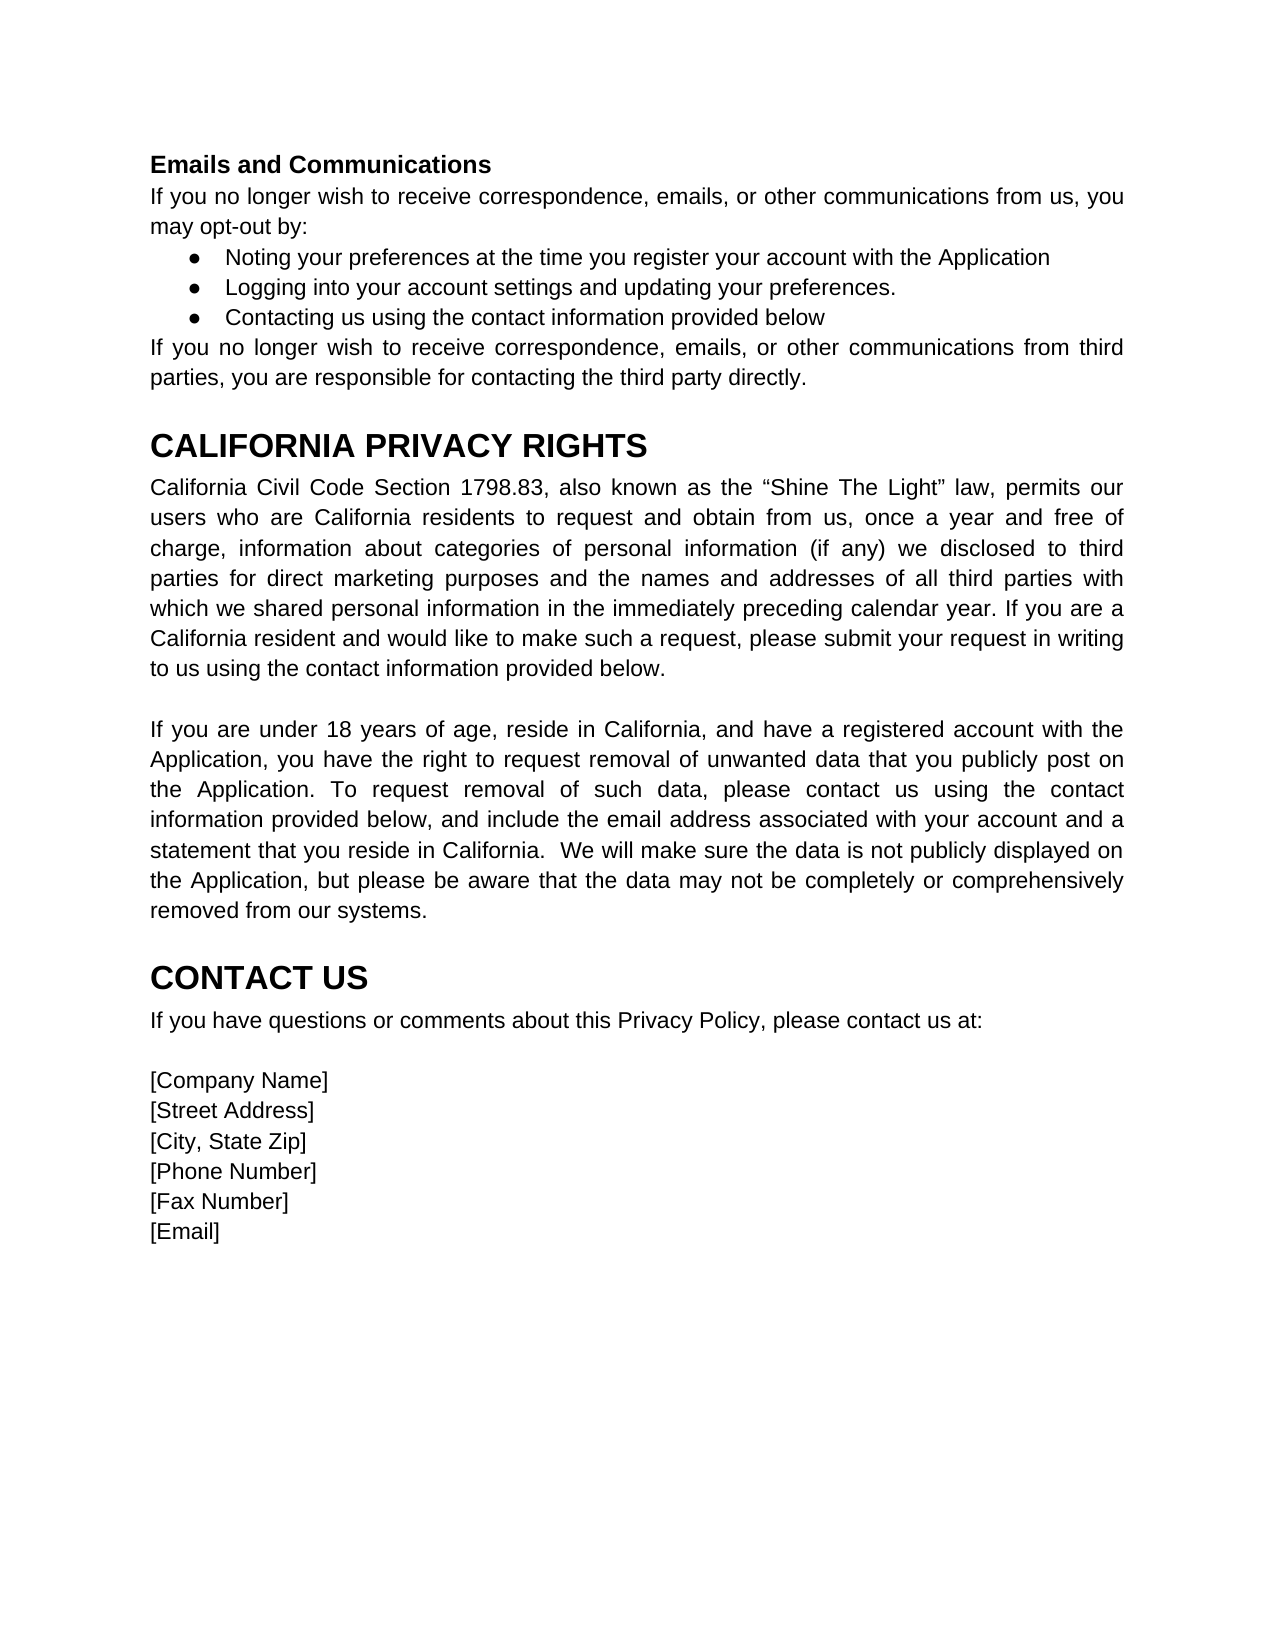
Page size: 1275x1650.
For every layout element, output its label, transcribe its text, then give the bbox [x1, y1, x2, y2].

text [Phone Number] [150, 1158, 1125, 1184]
text [Company Name] [150, 1067, 1125, 1093]
text [Email] [150, 1218, 1125, 1244]
subtitle CONTACT US [150, 958, 1125, 997]
text [Fax Number] [150, 1188, 1125, 1214]
list Logging into your account settings and updating your preferences. [187, 274, 1125, 300]
text If you no longer wish to receive correspondence, emails, or other communications from us, you may opt-out by: [150, 183, 1125, 239]
text If you are under 18 years of age, reside in California, and have a registered account with the Application, you have the right to request removal of unwanted data that you publicly post on the Application. To request removal of such data, please contact us using the contact information provided below, and include the email address associated with your account and a statement that you reside in California. We will make sure the data is not publicly displayed on the Application, but please be aware that the data may not be completely or comprehensively removed from our systems. [150, 716, 1125, 923]
text If you no longer wish to receive correspondence, emails, or other communications from third parties, you are responsible for contacting the third party directly. [150, 334, 1125, 391]
text [City, State Zip] [150, 1128, 1125, 1154]
list Contacting us using the contact information provided below [187, 304, 1125, 330]
subtitle CALIFORNIA PRIVACY RIGHTS [150, 426, 1125, 464]
text California Civil Code Section 1798.83, also known as the “Shine The Light” law, permits our users who are California residents to request and obtain from us, once a year and free of charge, information about categories of personal information (if any) we disclosed to third parties for direct marketing purposes and the names and addresses of all third parties with which we shared personal information in the immediately preceding calendar year. If you are a California resident and would like to make such a request, please submit your request in writing to us using the contact information provided below. [150, 474, 1125, 682]
list Noting your preferences at the time you register your account with the Application [187, 243, 1125, 270]
text [Street Address] [150, 1097, 1125, 1124]
subtitle Emails and Communications [150, 150, 1125, 179]
text If you have questions or comments about this Privacy Policy, please contact us at: [150, 1007, 1125, 1033]
